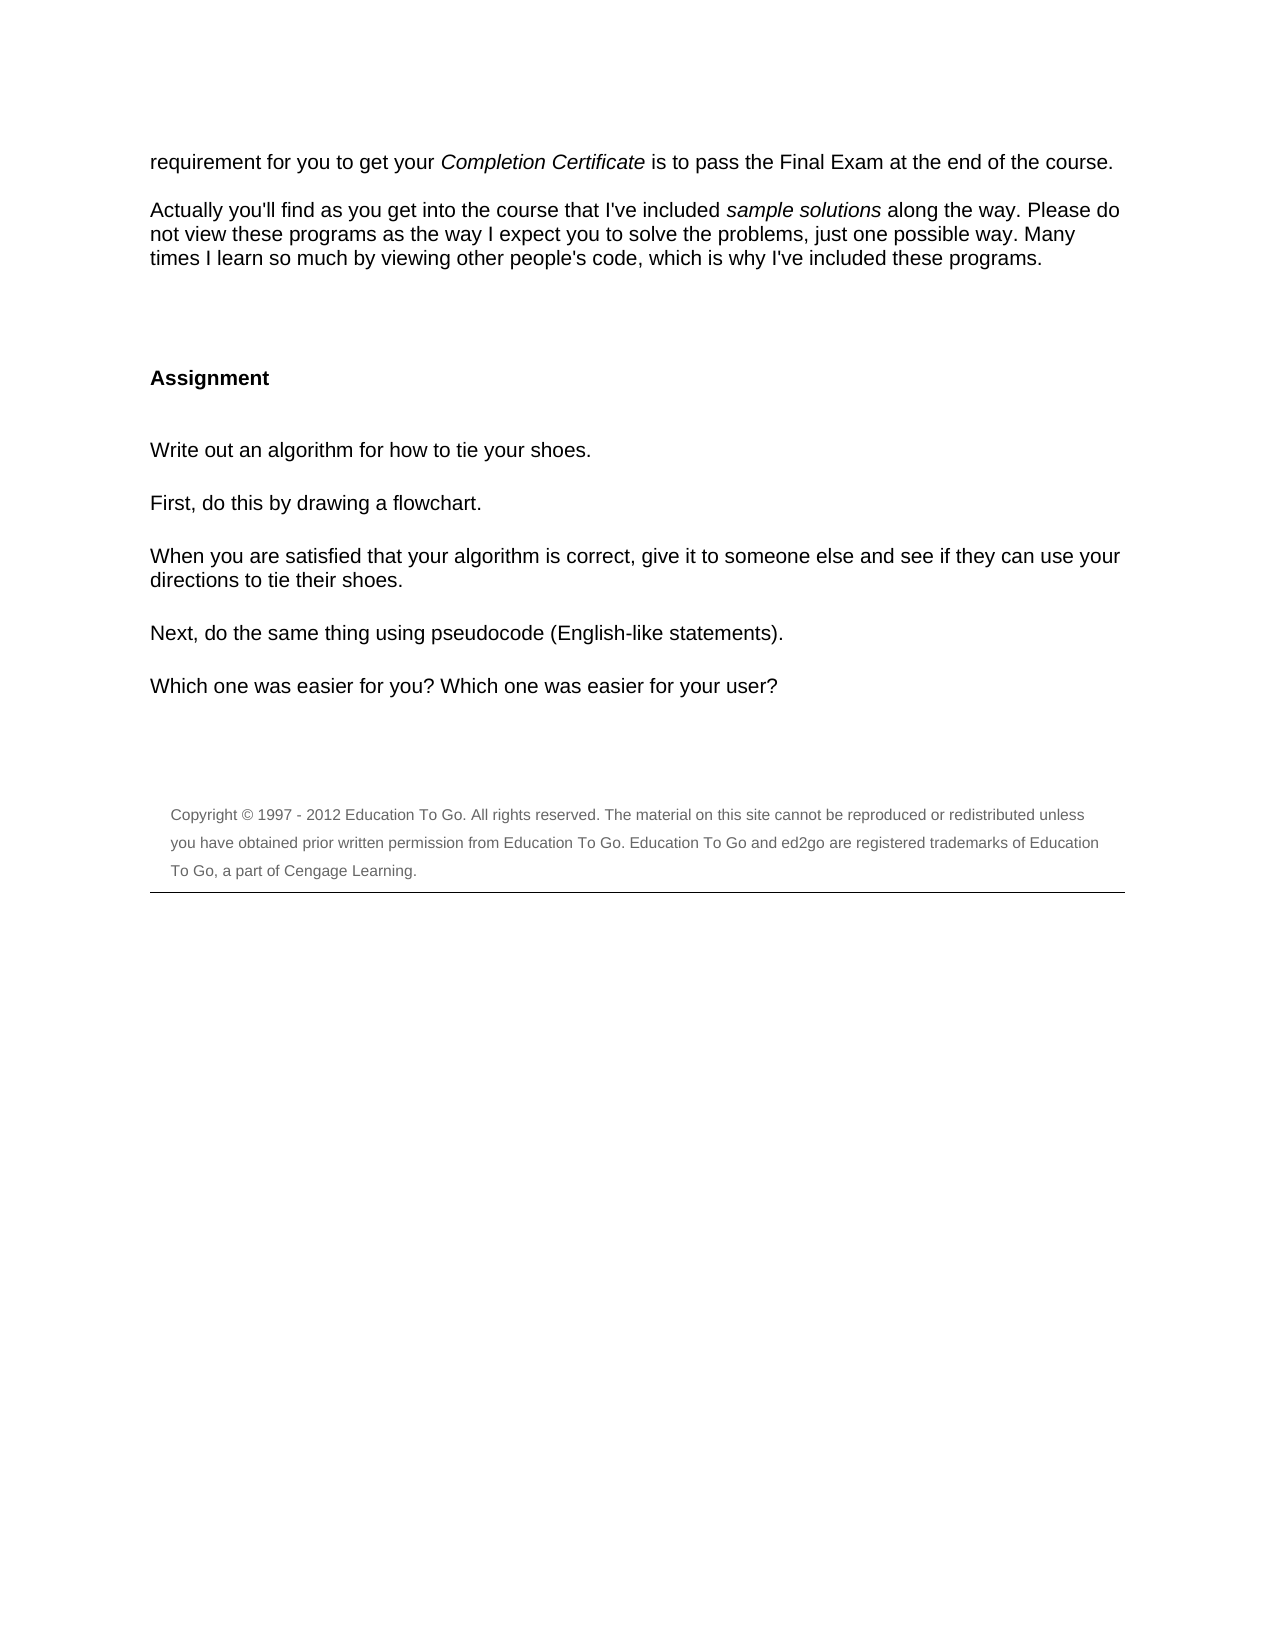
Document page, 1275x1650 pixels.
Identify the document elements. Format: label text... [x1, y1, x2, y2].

text Next, do the same thing using pseudocode (English-like statements). [150, 621, 1125, 645]
text When you are satisfied that your algorithm is correct, give it to someone else and see if they can use your directions to tie their shoes. [150, 544, 1125, 592]
table_header Copyright © 1997 - 2012 Education To Go. All rights reserved. The material on this site cannot be reproduced or redistributed unless you have obtained prior written permission from Education To Go. Education To Go and ed2go are registered trademarks of Education To Go, a part of Cengage Learning. [169, 804, 1106, 892]
text First, do this by drawing a flowchart. [150, 491, 1125, 514]
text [150, 150, 1125, 270]
text Which one was easier for you? Which one was easier for your user? [150, 674, 1125, 698]
text Assignment Write out an algorithm for how to tie your shoes. [150, 270, 1125, 461]
